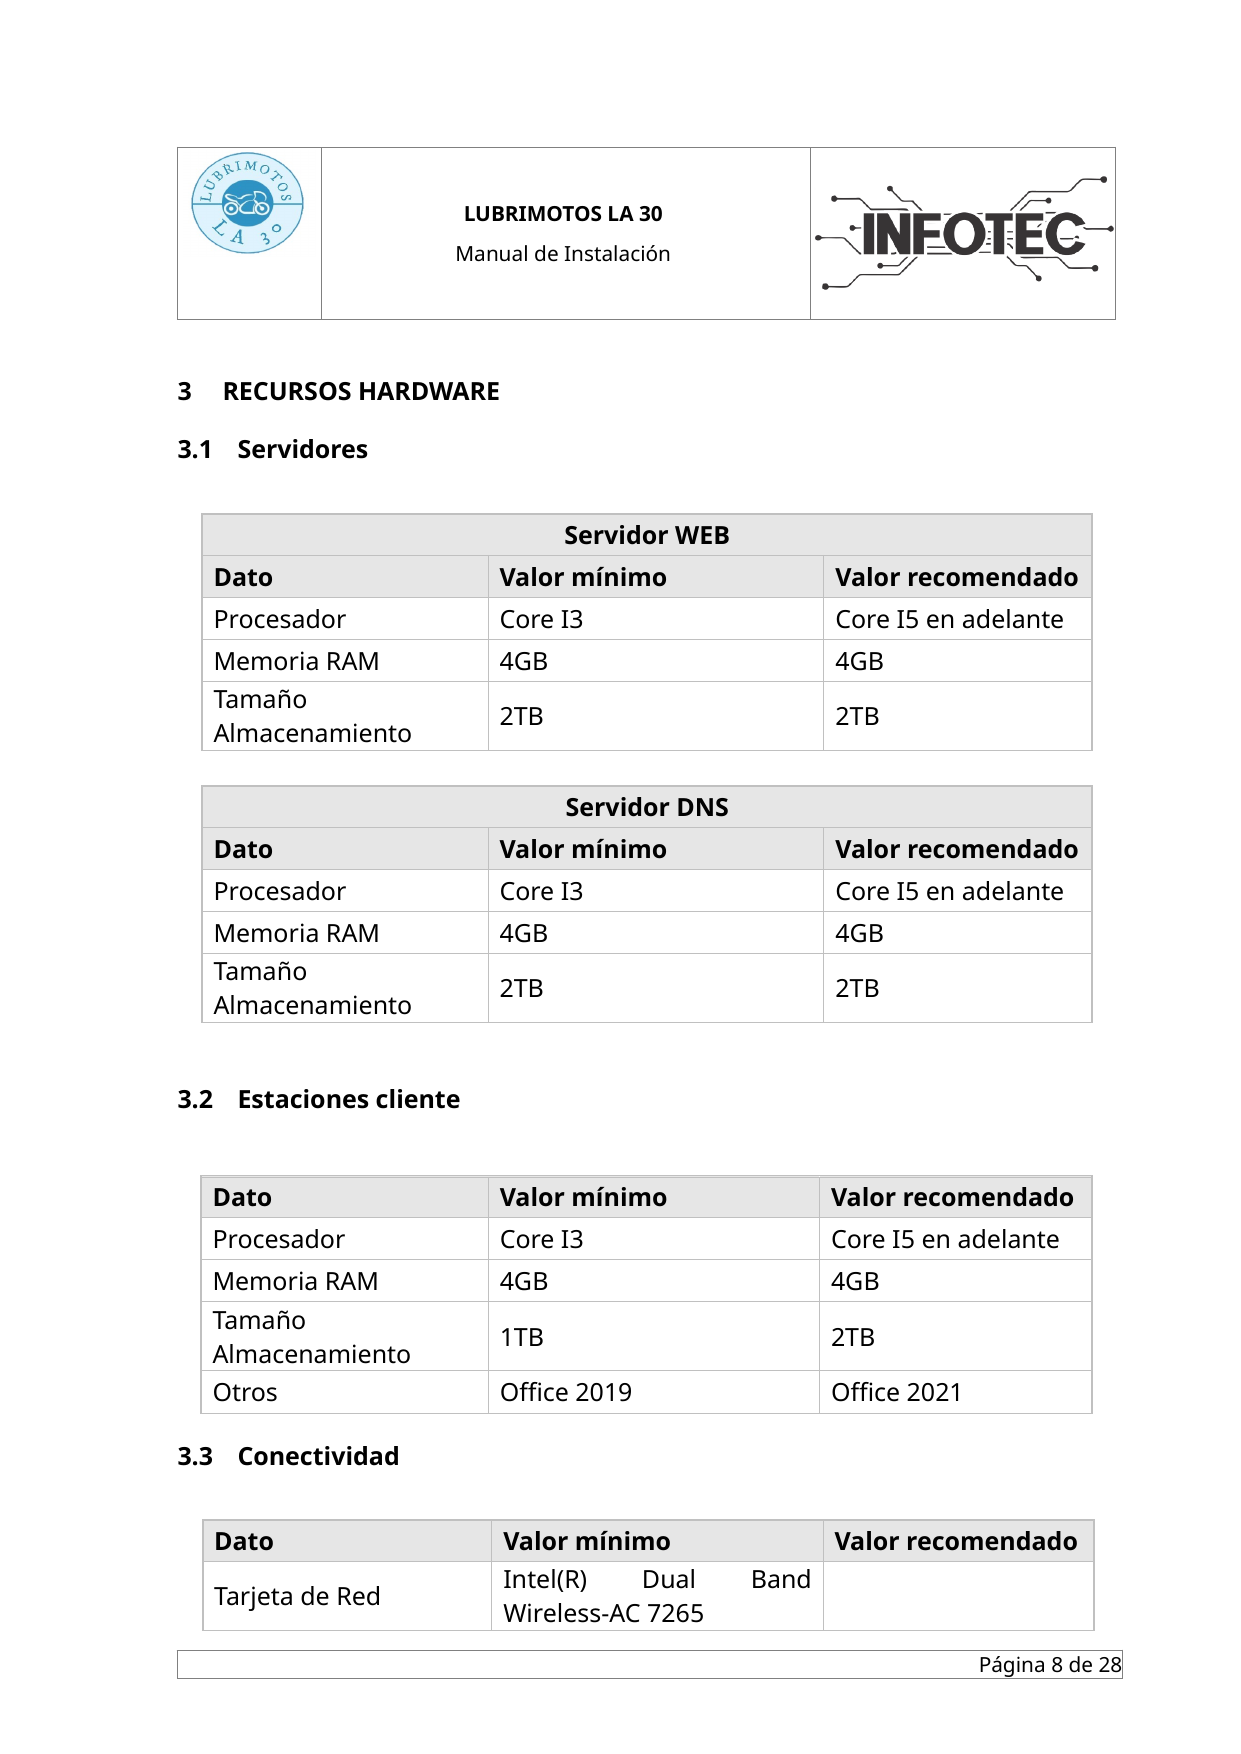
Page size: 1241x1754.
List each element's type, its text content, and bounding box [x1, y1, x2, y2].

table_cell Core I5 en adelante [824, 870, 1091, 911]
table_cell Tarjeta de Red [204, 1562, 491, 1630]
picture [183, 150, 316, 257]
table_cell Office 2021 [820, 1371, 1091, 1412]
subtitle RECURSOS HARDWARE [177, 373, 1122, 407]
subtitle Servidores [177, 432, 1122, 466]
table_cell Memoria RAM [203, 912, 488, 953]
table_cell Valor recomendado [824, 556, 1091, 597]
table_cell 2TB [489, 682, 823, 750]
table_cell Procesador [202, 1218, 488, 1259]
table_cell Office 2019 [489, 1371, 819, 1412]
table_cell 4GB [824, 640, 1091, 681]
table_cell 2TB [489, 954, 823, 1022]
table_header Valor recomendado [824, 1521, 1093, 1561]
table_cell Core I3 [489, 1218, 819, 1259]
table_header Dato [204, 1521, 491, 1561]
table_cell Dato [203, 556, 488, 597]
table_cell 2TB [820, 1302, 1091, 1370]
table_cell Core I5 en adelante [824, 598, 1091, 639]
table_cell 2TB [824, 954, 1091, 1022]
table_cell 1TB [489, 1302, 819, 1370]
table_header Dato [202, 1178, 488, 1217]
table_cell Core I3 [489, 598, 823, 639]
table_cell Memoria RAM [203, 640, 488, 681]
table_cell Dato [203, 828, 488, 869]
table_cell Tamaño Almacenamiento [203, 682, 488, 750]
table_cell 4GB [824, 912, 1091, 953]
table_header Valor mínimo [489, 1178, 819, 1217]
table_cell 2TB [824, 682, 1091, 750]
table_cell 4GB [489, 1260, 819, 1301]
table_cell Valor mínimo [489, 828, 823, 869]
table_cell Otros [202, 1371, 488, 1412]
table_cell Intel(R) Dual Band Wireless-AC 7265 [492, 1562, 823, 1630]
table_cell Procesador [203, 598, 488, 639]
subtitle Conectividad [177, 1438, 1122, 1472]
table_cell 4GB [489, 640, 823, 681]
table_header Servidor WEB [203, 515, 1091, 555]
table_cell Memoria RAM [202, 1260, 488, 1301]
table_cell Core I3 [489, 870, 823, 911]
table_cell 4GB [489, 912, 823, 953]
picture [813, 175, 1115, 291]
table_cell [824, 1562, 1093, 1630]
table_header Valor recomendado [820, 1178, 1091, 1217]
table_cell Valor recomendado [824, 828, 1091, 869]
table_cell Core I5 en adelante [820, 1218, 1091, 1259]
table_cell Valor mínimo [489, 556, 823, 597]
table_cell Tamaño Almacenamiento [203, 954, 488, 1022]
table_cell Procesador [203, 870, 488, 911]
table_cell Tamaño Almacenamiento [202, 1302, 488, 1370]
subtitle Estaciones cliente [177, 1082, 1122, 1116]
table_header Servidor DNS [203, 787, 1091, 827]
table_header Valor mínimo [492, 1521, 823, 1561]
table_cell 4GB [820, 1260, 1091, 1301]
